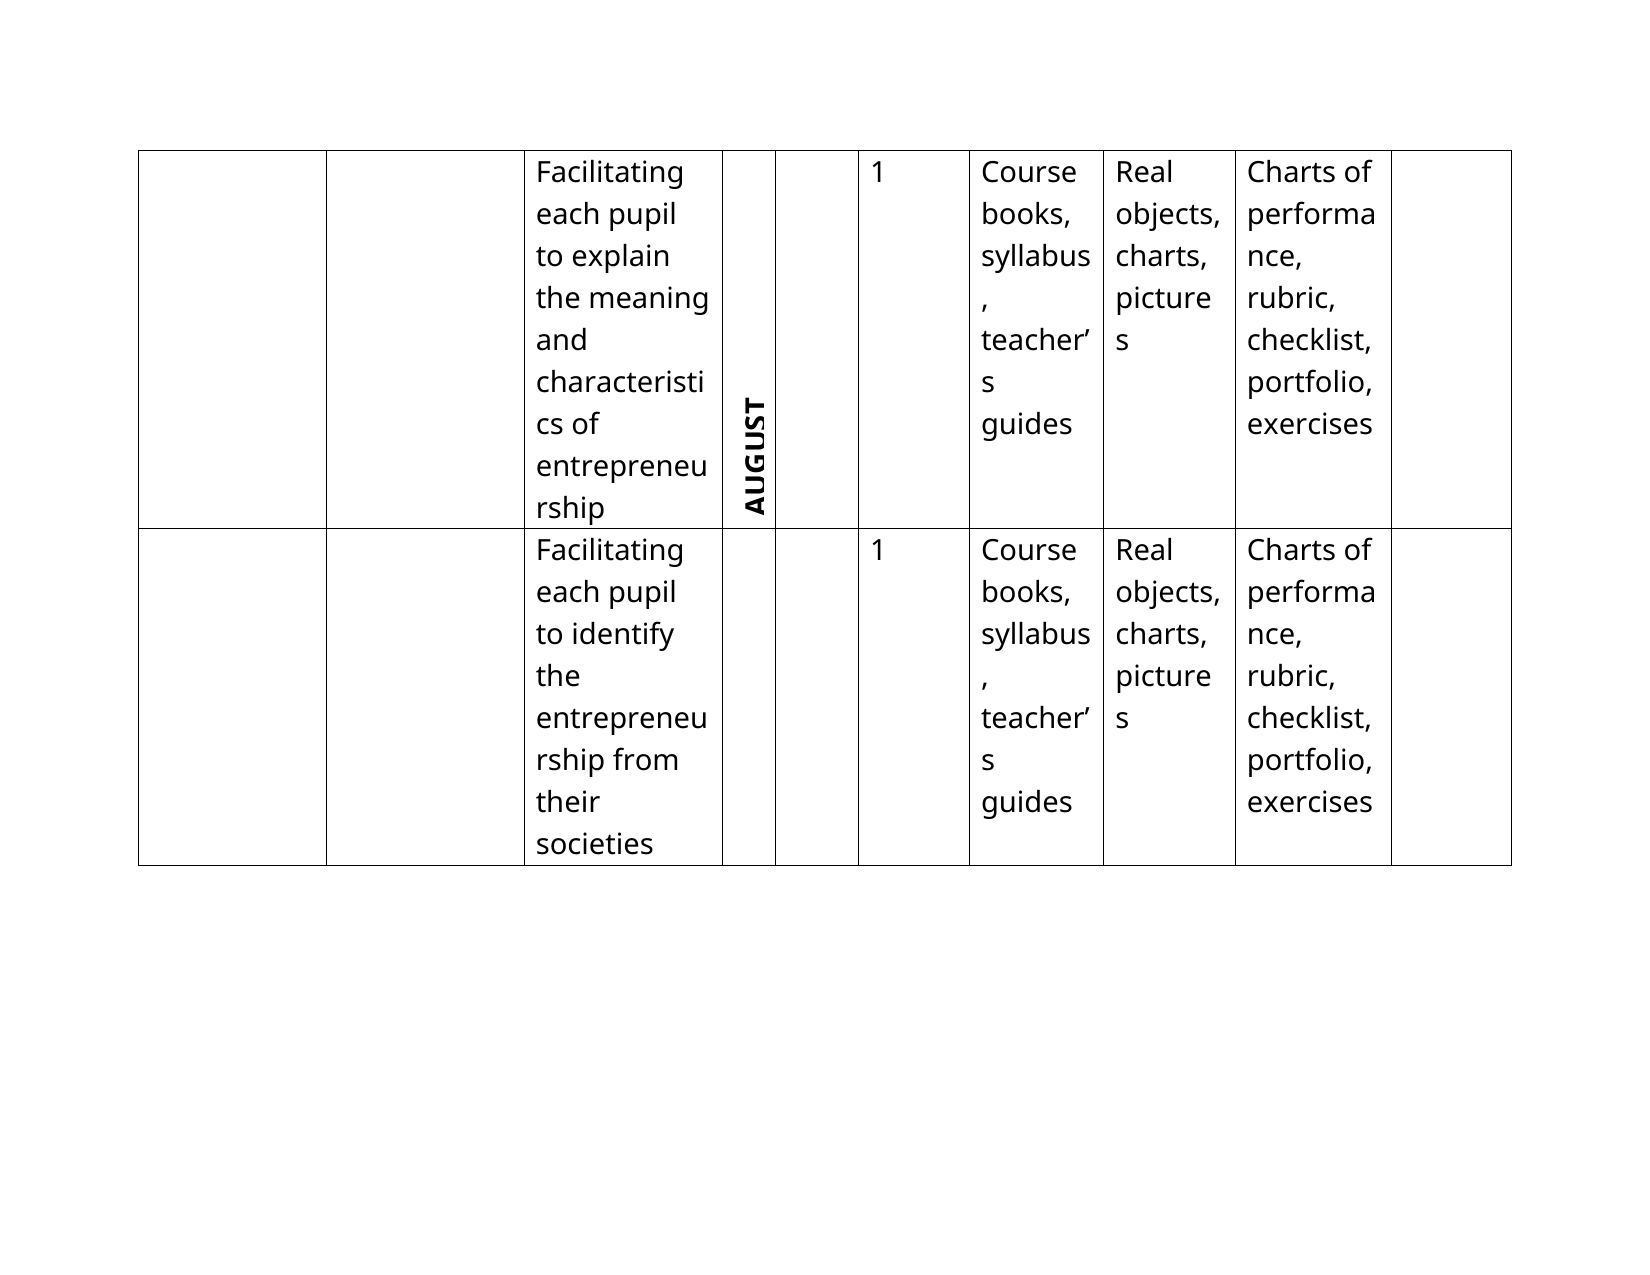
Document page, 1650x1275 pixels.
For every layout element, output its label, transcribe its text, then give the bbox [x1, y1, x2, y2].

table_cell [970, 151, 1103, 528]
table_cell AUGUST [723, 151, 775, 528]
table_cell Course books, syllabus, teacher’s guides [970, 529, 1103, 865]
table_cell [776, 151, 858, 528]
table_cell Real objects, charts, pictures [1104, 529, 1235, 865]
table_cell [1392, 151, 1511, 528]
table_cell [1104, 151, 1235, 528]
table_cell 1 [859, 529, 969, 865]
table_cell 1 [859, 151, 969, 528]
table_cell [1392, 529, 1511, 865]
table_cell [723, 529, 775, 865]
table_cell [525, 151, 722, 528]
table_cell [776, 529, 858, 865]
table_cell [327, 529, 524, 865]
table_cell Charts of performance, rubric, checklist, portfolio, exercises [1236, 529, 1391, 865]
table_cell [139, 529, 326, 865]
table_cell [139, 151, 326, 528]
table_cell Facilitating each pupil to identify the entrepreneurship from their societies [525, 529, 722, 865]
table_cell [1236, 151, 1391, 528]
table_cell [327, 151, 524, 528]
